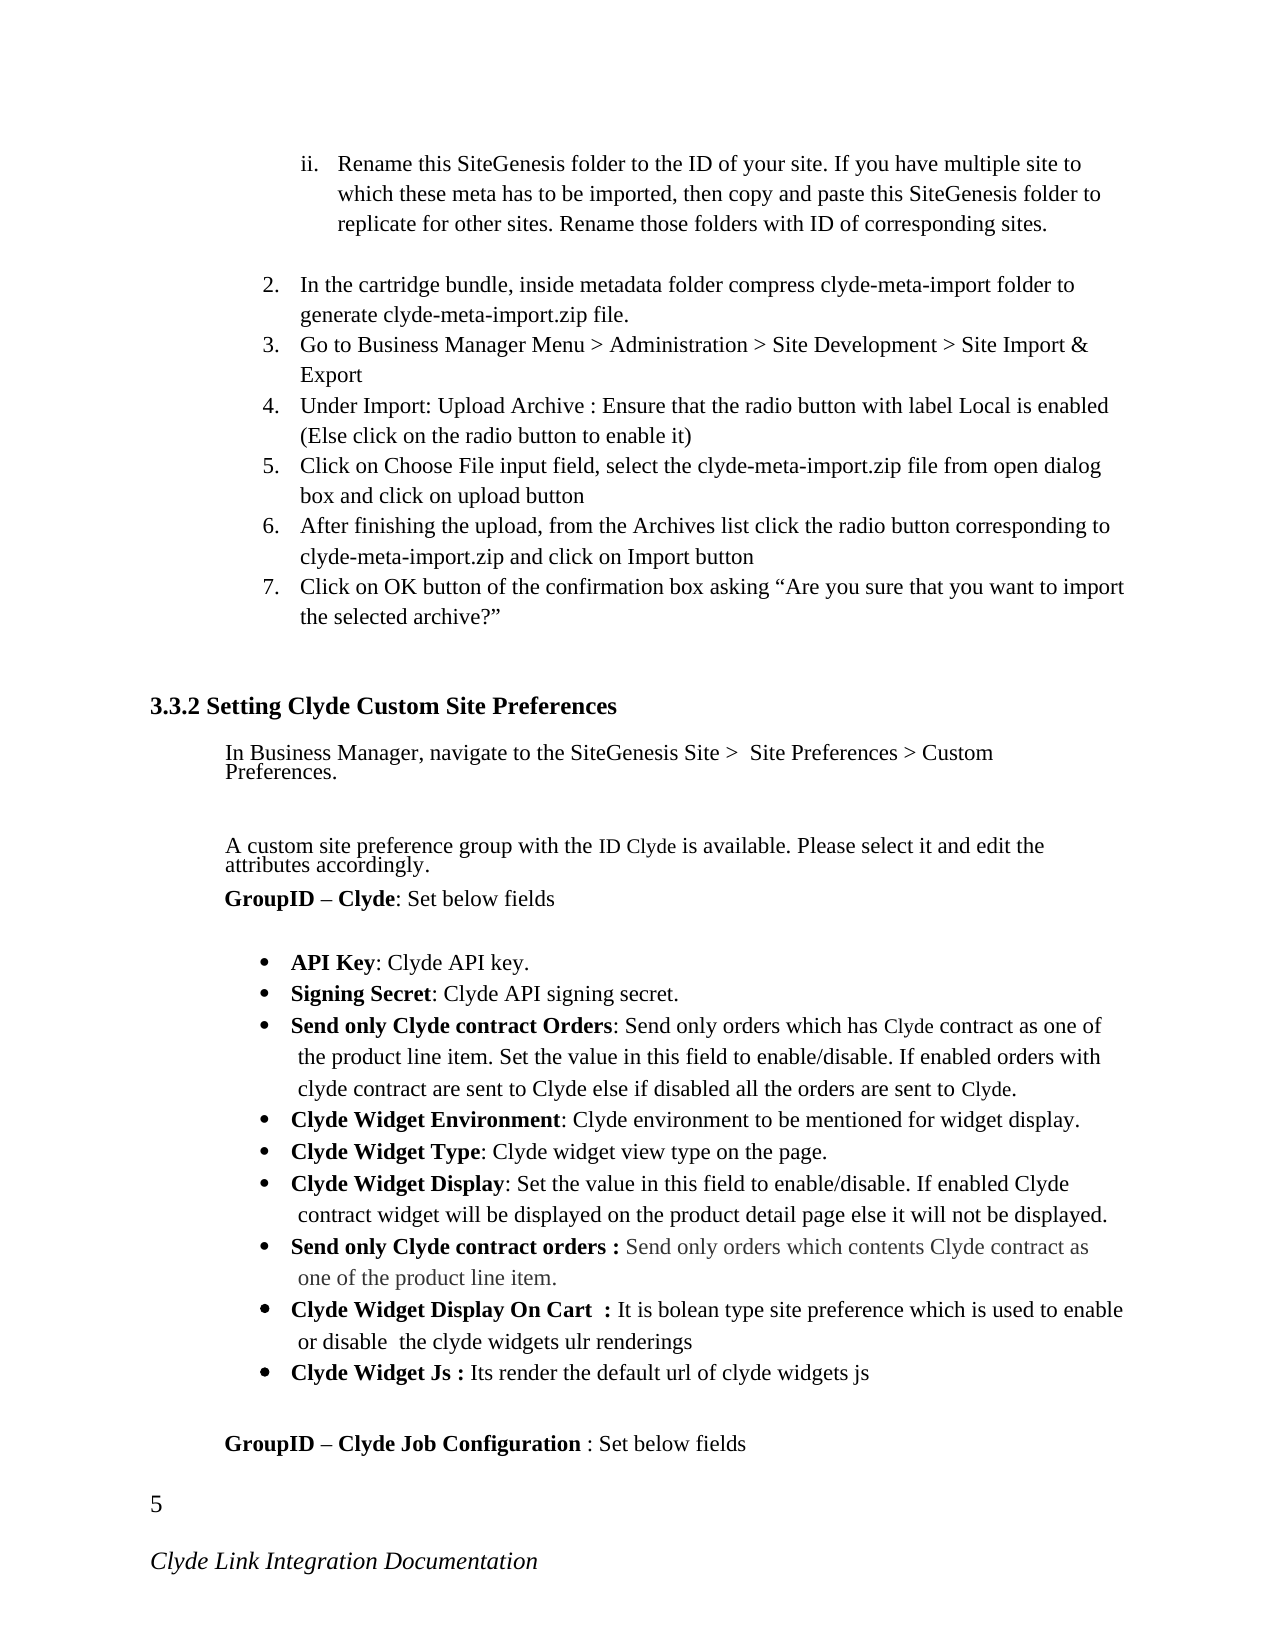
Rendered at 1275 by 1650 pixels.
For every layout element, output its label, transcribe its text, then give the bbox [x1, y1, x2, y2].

list Click on Choose File input field, select the clyde-meta-import.zip file from open dialog box and click on upload button [262, 452, 1125, 509]
list Click on OK button of the confirmation box asking “Are you sure that you want to import the selected archive?” [262, 573, 1125, 629]
list Send only Clyde contract Orders: Send only orders which has Clyde contract as one of the product line item. Set the value in this field to enable/disable. If enabled orders with clyde contract are sent to Clyde else if disabled all the orders are sent to Clyde. [260, 1012, 1125, 1101]
list Clyde Widget Display On Cart : It is bolean type site preference which is used to enable or disable the clyde widgets ulr renderings [260, 1296, 1125, 1354]
text A custom site preference group with the ID Clyde is available. Please select it and edit the attributes accordingly. [225, 838, 1089, 878]
text GroupID – Clyde: Set below fields [150, 890, 1089, 910]
list Clyde Widget Display: Set the value in this field to enable/disable. If enabled Clyde contract widget will be displayed on the product detail page else it will not be displayed. [260, 1170, 1125, 1228]
list Under Import: Upload Archive : Ensure that the radio button with label Local is enabled (Else click on the radio button to enable it) [262, 392, 1125, 448]
subtitle 3.3.2 Setting Clyde Custom Site Preferences [150, 691, 1125, 720]
list Clyde Widget Type: Clyde widget view type on the page. [260, 1138, 1125, 1164]
text In Business Manager, navigate to the SiteGenesis Site > Site Preferences > Custom Preferences. [225, 745, 1089, 784]
list Signing Secret: Clyde API signing secret. [260, 980, 1125, 1007]
list Go to Business Manager Menu > Administration > Site Development > Site Import & Export [262, 331, 1125, 388]
list After finishing the upload, from the Archives list click the radio button corresponding to clyde-meta-import.zip and click on Import button [262, 512, 1125, 569]
list In the cartridge bundle, inside metadata folder compress clyde-meta-import folder to generate clyde-meta-import.zip file. [262, 271, 1125, 327]
list Rename this SiteGenesis folder to the ID of your site. If you have multiple site to which these meta has to be imported, then copy and paste this SiteGenesis folder to replicate for other sites. Rename those folders with ID of corresponding sites. [319, 150, 1125, 237]
list API Key: Clyde API key. [260, 949, 1125, 975]
list Clyde Widget Js : Its render the default url of clyde widgets js [260, 1359, 1125, 1386]
list Clyde Widget Environment: Clyde environment to be mentioned for widget display. [260, 1107, 1125, 1133]
list Send only Clyde contract orders : Send only orders which contents Clyde contract as one of the product line item. [260, 1233, 1125, 1291]
text GroupID – Clyde Job Configuration : Set below fields [150, 1436, 1089, 1455]
